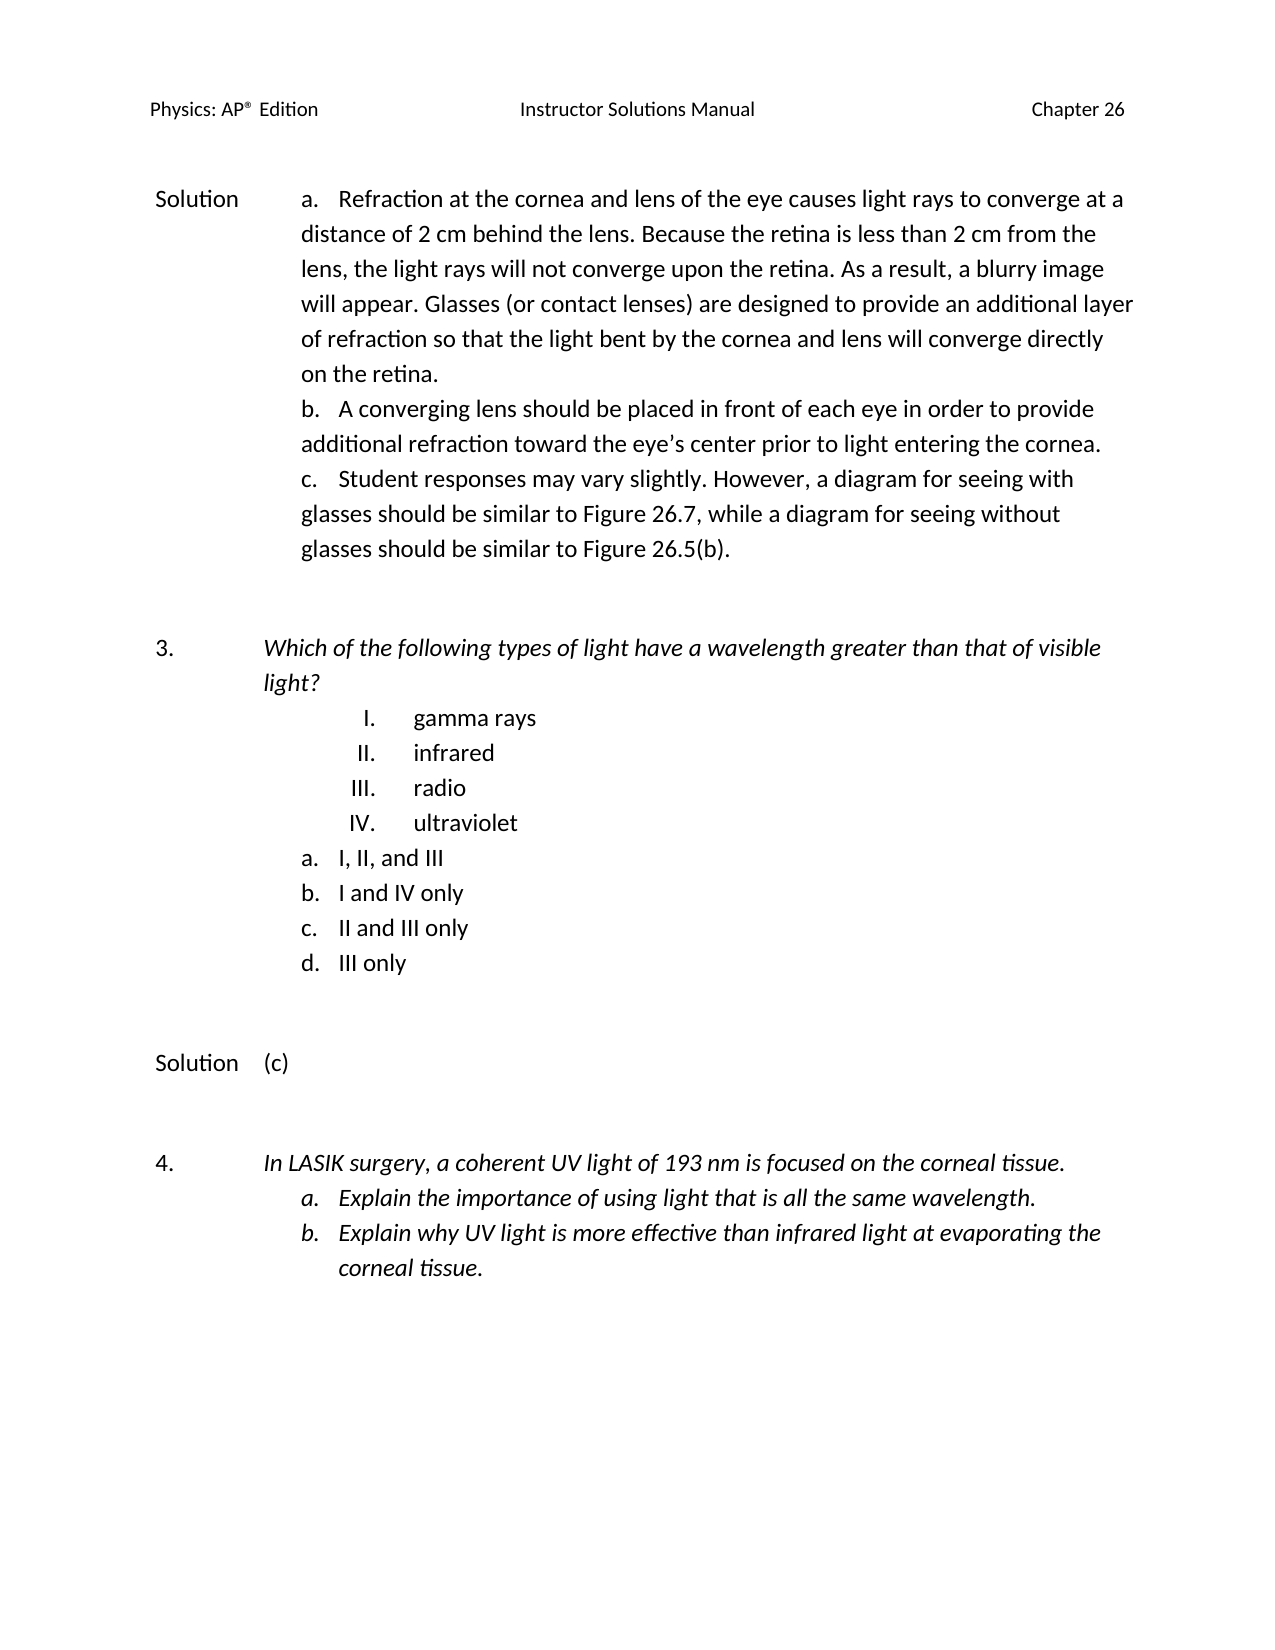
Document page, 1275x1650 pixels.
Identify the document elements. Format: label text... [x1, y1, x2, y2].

table_cell a. Refraction at the cornea and lens of the eye causes light rays to converge at a distance of 2 cm behind the lens. Because the retina is less than 2 cm from the lens, the light rays will not converge upon the retina. As a result, a blurry image will appear. Glasses (or contact lenses) are designed to provide an additional layer of refraction so that the light bent by the cornea and lens will converge directly on the retina. b. A converging lens should be placed in front of each eye in order to provide additional refraction toward the eye’s center prior to light entering the cornea. c. Student responses may vary slightly. However, a diagram for seeing with glasses should be similar to Figure 26.7, while a diagram for seeing without glasses should be similar to Figure 26.5(b). [251, 150, 1146, 600]
table_cell (c) [251, 1014, 1146, 1114]
table_cell Which of the following types of light have a wavelength greater than that of visible light? gamma rays infrared radio ultraviolet I, II, and III I and IV only II and III only III only [251, 600, 1146, 1014]
table_cell In LASIK surgery, a coherent UV light of 193 nm is focused on the corneal tissue. Explain the importance of using light that is all the same wavelength. Explain why UV light is more effective than infrared light at evaporating the corneal tissue. [251, 1114, 1146, 1319]
table_cell Solution [143, 1014, 251, 1114]
table_cell 3. [143, 600, 251, 1014]
table_cell Solution [143, 150, 251, 600]
table_cell 4. [143, 1114, 251, 1319]
